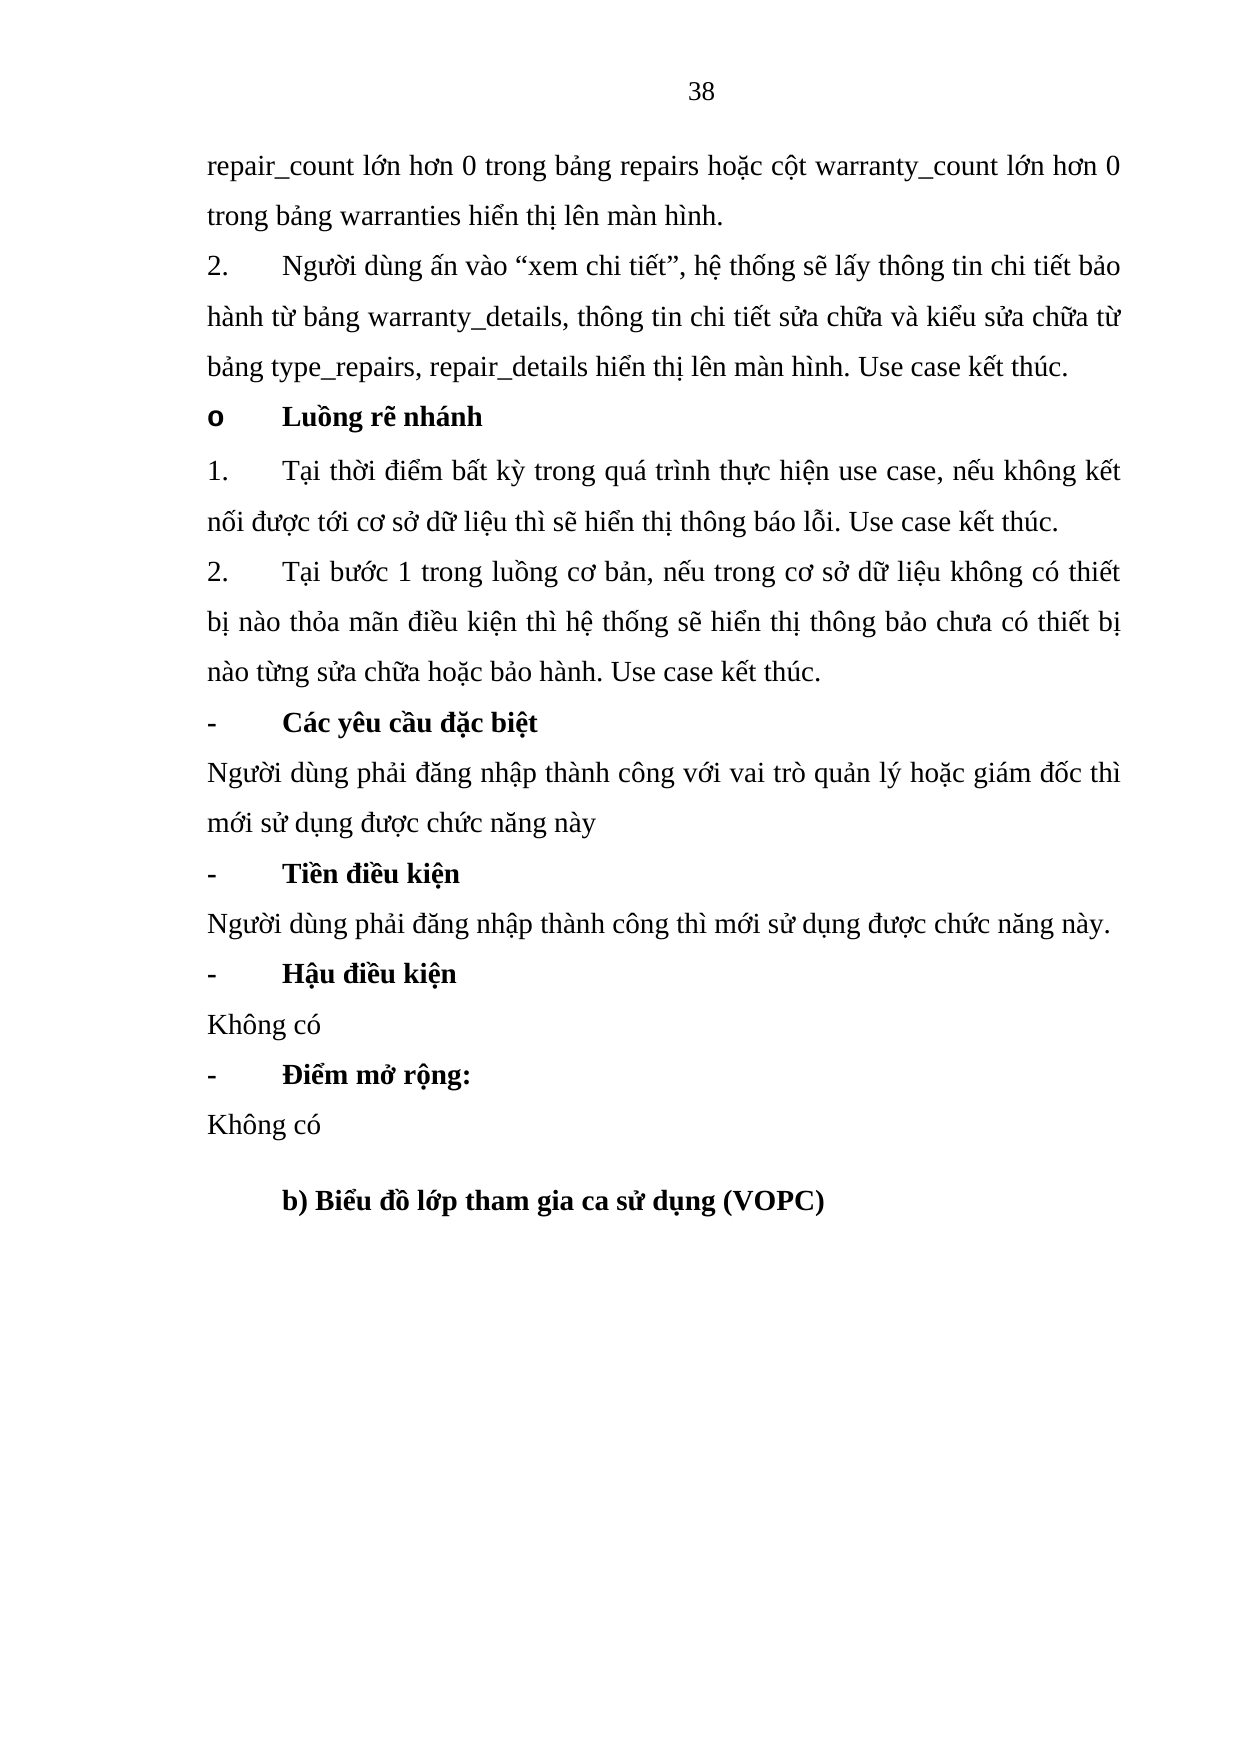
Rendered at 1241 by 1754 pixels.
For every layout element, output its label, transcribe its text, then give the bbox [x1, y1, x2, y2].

list Luồng rẽ nhánh [207, 399, 1122, 435]
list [207, 148, 1122, 232]
list Người dùng ấn vào “xem chi tiết”, hệ thống sẽ lấy thông tin chi tiết bảo hành từ bảng warranty_details, thông tin chi tiết sửa chữa và kiểu sửa chữa từ bảng type_repairs, repair_details hiển thị lên màn hình. Use case kết thúc. [207, 248, 1122, 382]
text Không có [207, 1107, 1122, 1141]
text b) Biểu đồ lớp tham gia ca sử dụng (VOPC) [207, 1183, 1122, 1216]
list Tại thời điểm bất kỳ trong quá trình thực hiện use case, nếu không kết nối được tới cơ sở dữ liệu thì sẽ hiển thị thông báo lỗi. Use case kết thúc. [207, 453, 1122, 537]
list Tại bước 1 trong luồng cơ bản, nếu trong cơ sở dữ liệu không có thiết bị nào thỏa mãn điều kiện thì hệ thống sẽ hiển thị thông bảo chưa có thiết bị nào từng sửa chữa hoặc bảo hành. Use case kết thúc. [207, 554, 1122, 688]
text Không có [207, 1007, 1122, 1040]
text Người dùng phải đăng nhập thành công với vai trò quản lý hoặc giám đốc thì mới sử dụng được chức năng này [207, 755, 1122, 839]
text Người dùng phải đăng nhập thành công thì mới sử dụng được chức năng này. [207, 906, 1122, 940]
list Các yêu cầu đặc biệt [207, 705, 1122, 738]
list Điểm mở rộng: [207, 1057, 1122, 1091]
list Hậu điều kiện [207, 956, 1122, 990]
list Tiền điều kiện [207, 856, 1122, 889]
